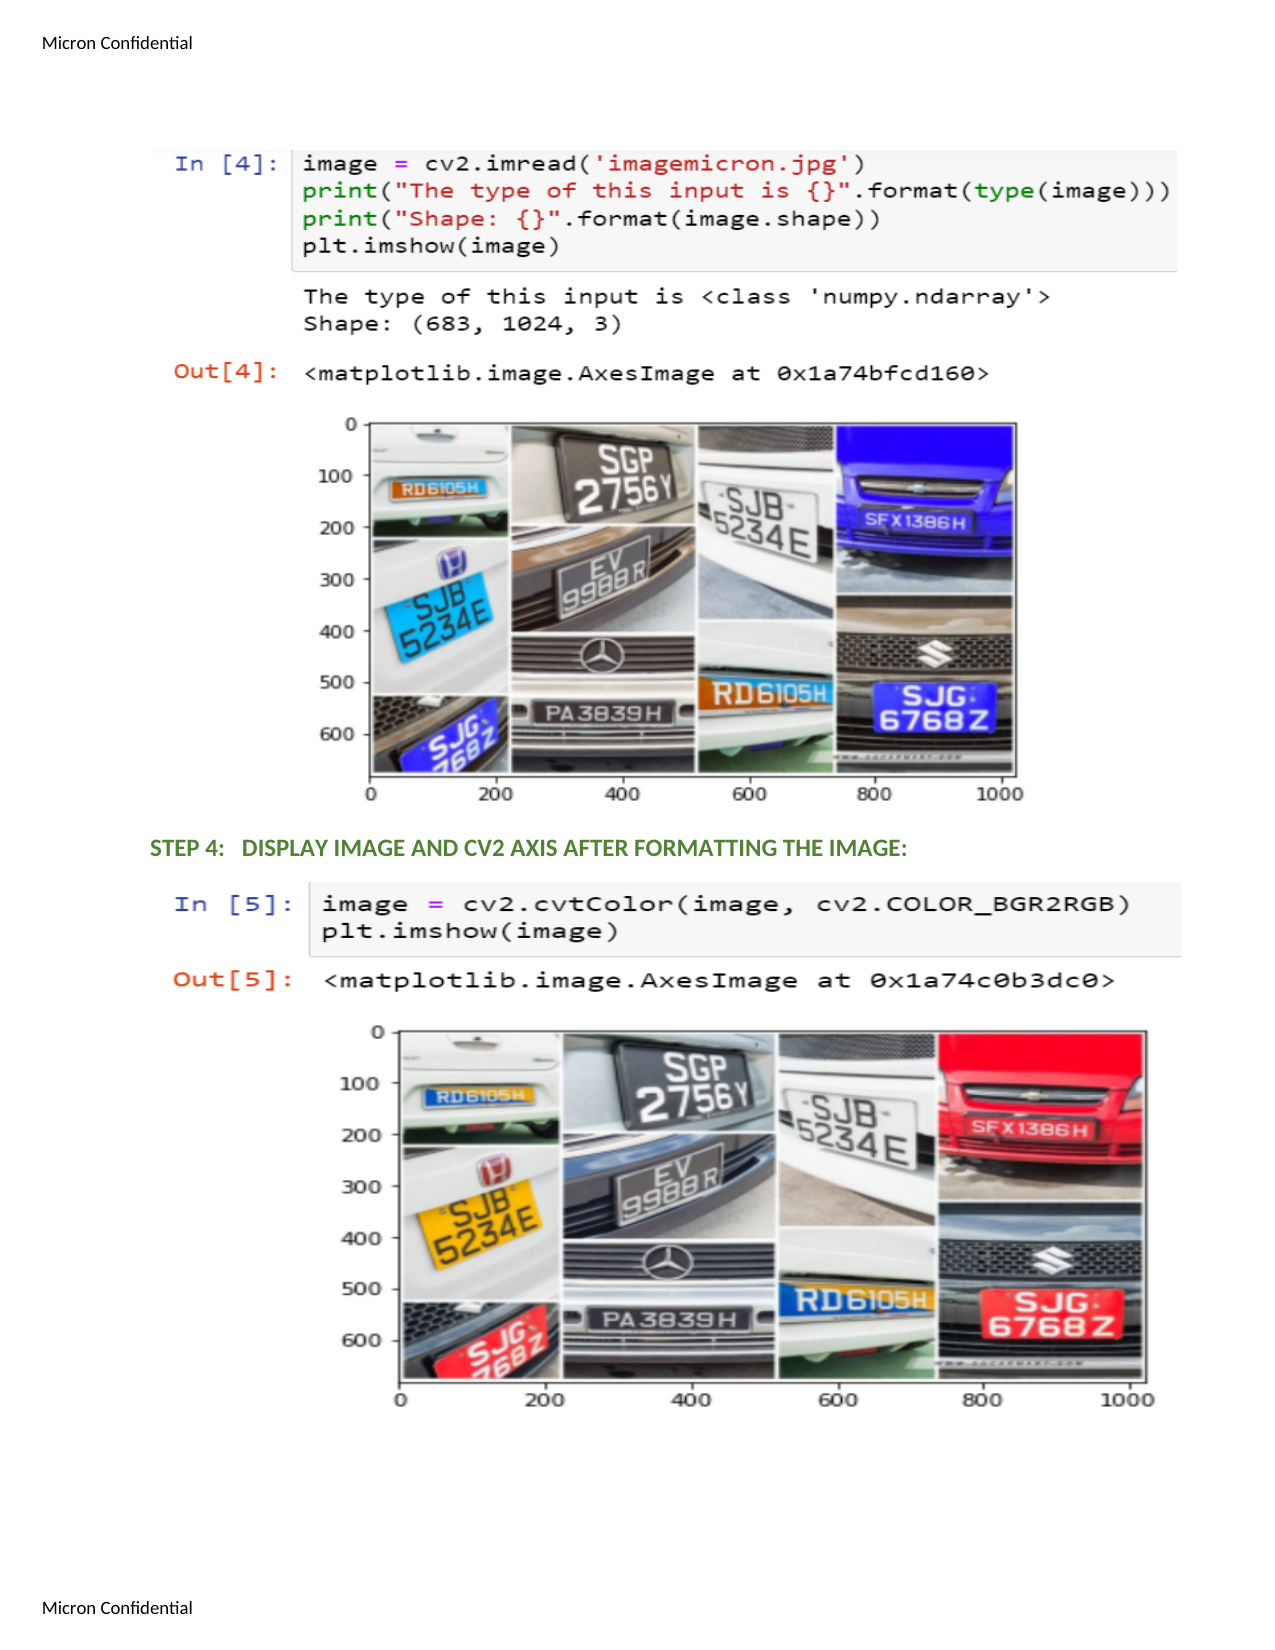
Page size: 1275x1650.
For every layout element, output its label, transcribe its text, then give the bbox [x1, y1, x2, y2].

text STEP 4: DISPLAY IMAGE AND CV2 AXIS AFTER FORMATTING THE IMAGE: [150, 832, 1125, 863]
picture [150, 150, 1178, 814]
picture [150, 882, 1182, 1436]
